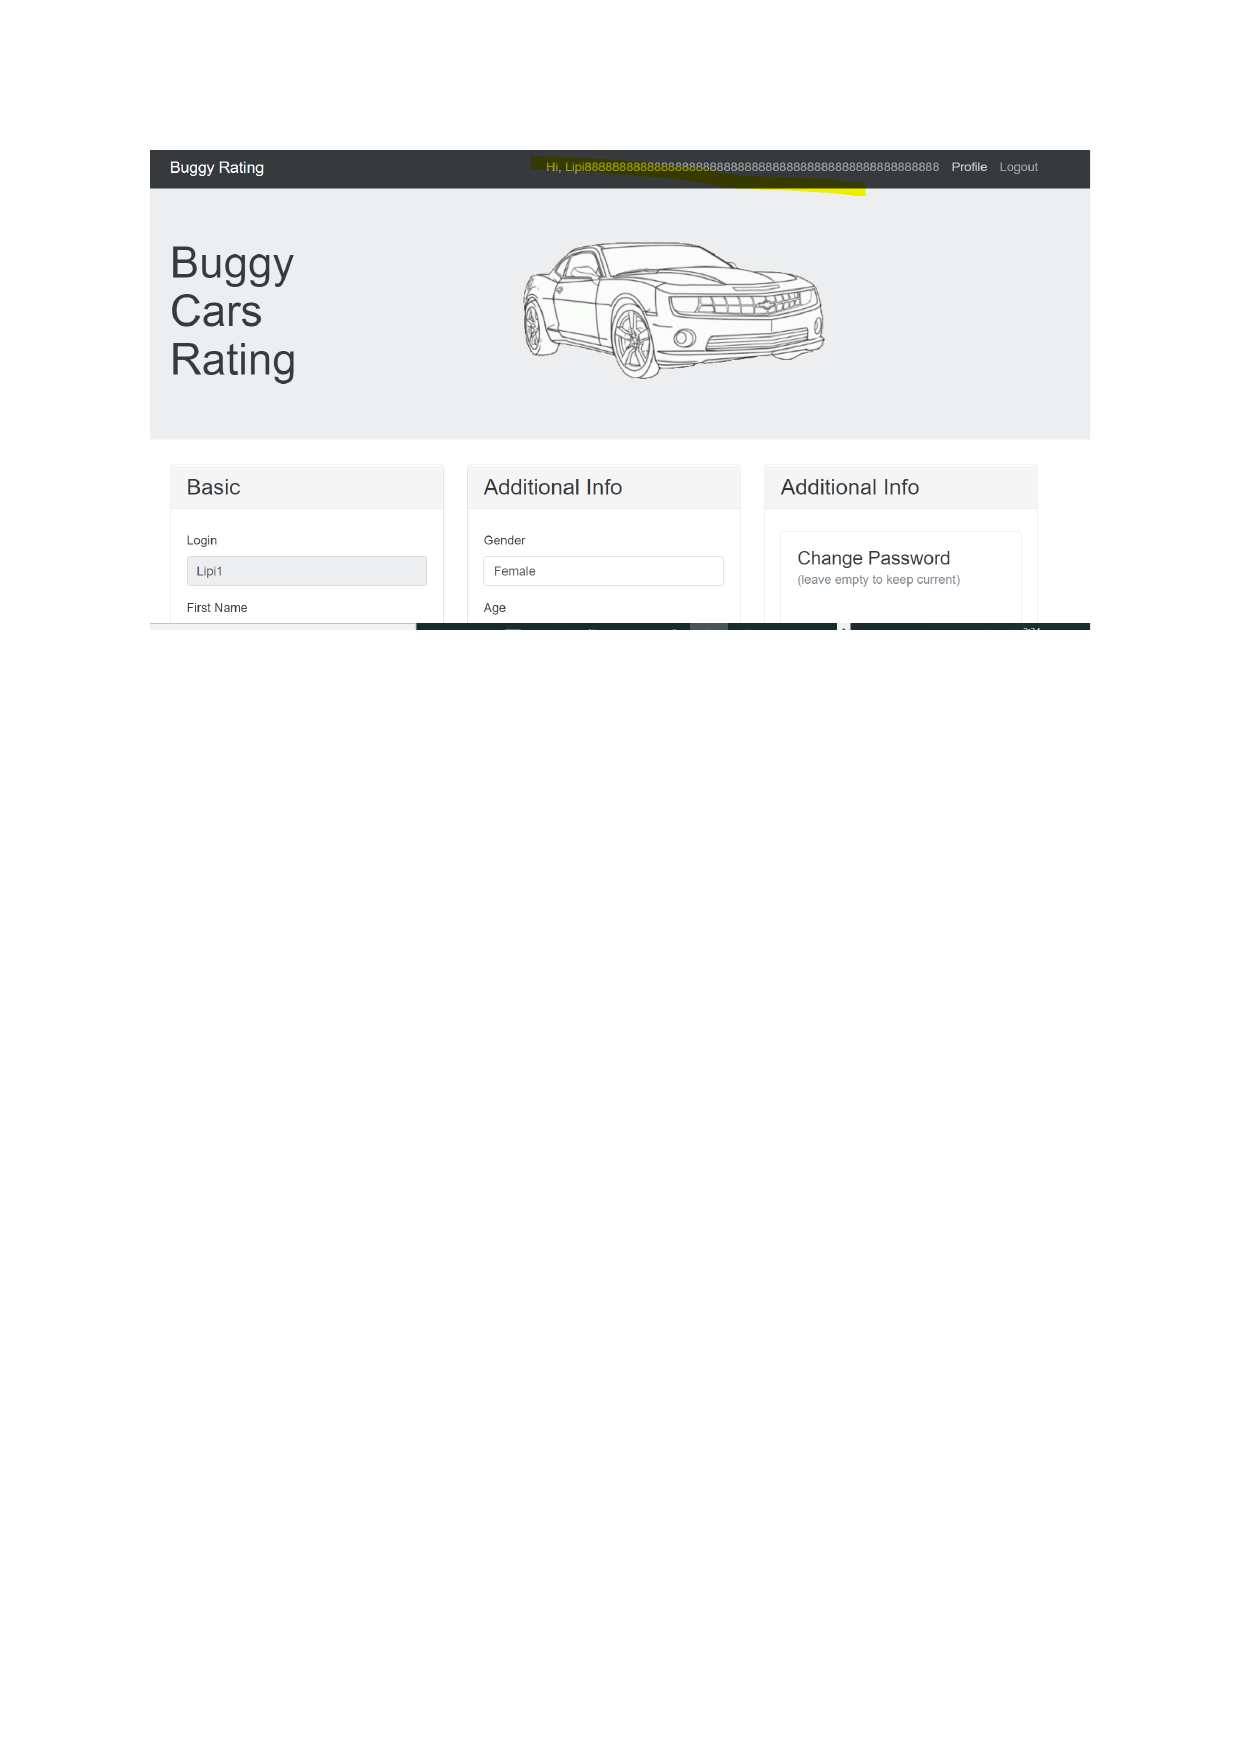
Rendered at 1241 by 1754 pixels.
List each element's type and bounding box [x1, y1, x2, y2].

picture [150, 150, 1091, 630]
